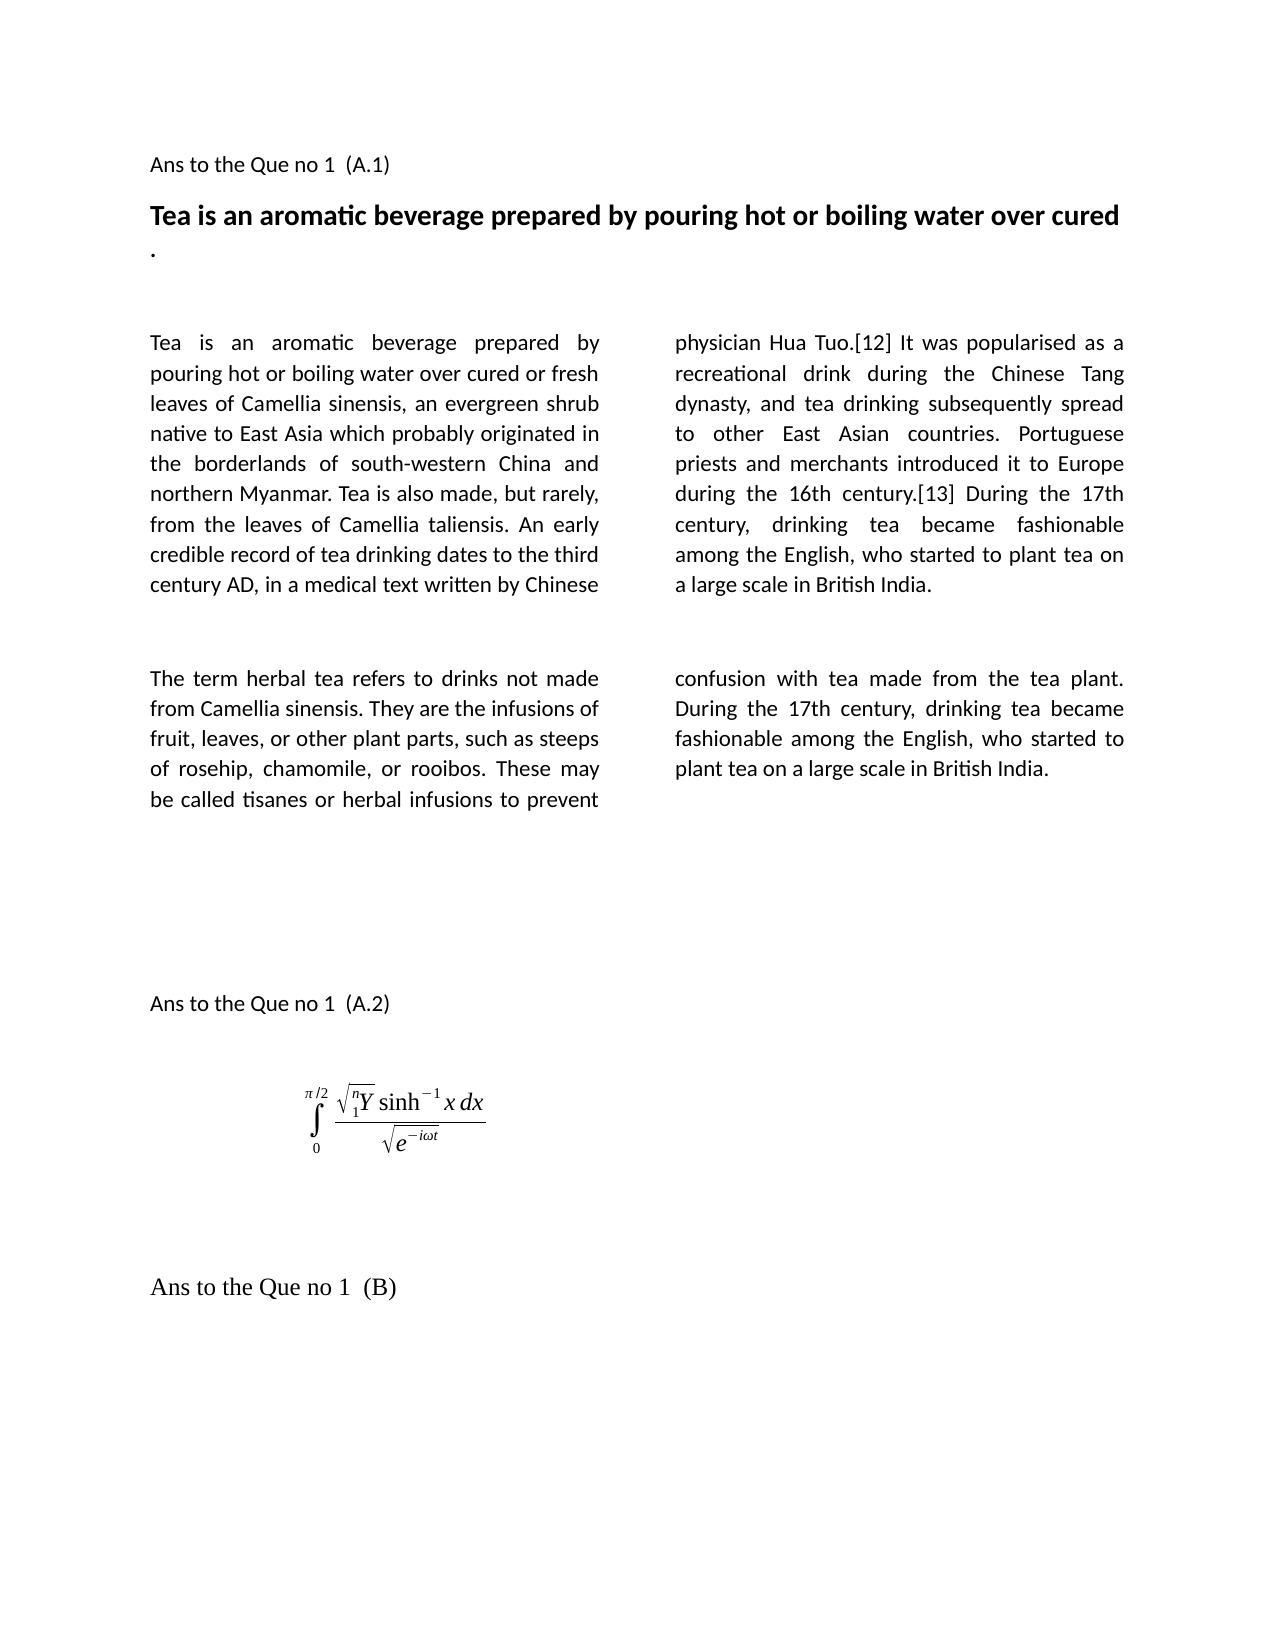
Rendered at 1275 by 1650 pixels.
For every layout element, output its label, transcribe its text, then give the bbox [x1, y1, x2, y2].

text Ans to the Que no 1 (A.1) [150, 150, 1125, 178]
text Tea is an aromatic beverage prepared by pouring hot or boiling water over cured . [150, 197, 1125, 263]
text The term herbal tea refers to drinks not made from Camellia sinensis. They are the infusions of fruit, leaves, or other plant parts, such as steeps of rosehip, chamomile, or rooibos. These may be called tisanes or herbal infusions to prevent confusion with tea made from the tea plant. During the 17th century, drinking tea became fashionable among the English, who started to plant tea on a large scale in British India. [675, 664, 1125, 782]
text Ans to the Que no 1 (B) [150, 1272, 1125, 1301]
text Tea is an aromatic beverage prepared by pouring hot or boiling water over cured or fresh leaves of Camellia sinensis, an evergreen shrub native to East Asia which probably originated in the borderlands of south-western China and northern Myanmar. Tea is also made, but rarely, from the leaves of Camellia taliensis. An early credible record of tea drinking dates to the third century AD, in a medical text written by Chinese physician Hua Tuo.[12] It was popularised as a recreational drink during the Chinese Tang dynasty, and tea drinking subsequently spread to other East Asian countries. Portuguese priests and merchants introduced it to Europe during the 16th century.[13] During the 17th century, drinking tea became fashionable among the English, who started to plant tea on a large scale in British India. [675, 328, 1125, 598]
text Ans to the Que no 1 (A.2) [150, 989, 1125, 1017]
text The term herbal tea refers to drinks not made from Camellia sinensis. They are the infusions of fruit, leaves, or other plant parts, such as steeps of rosehip, chamomile, or rooibos. These may be called tisanes or herbal infusions to prevent confusion with tea made from the tea plant. During the 17th century, drinking tea became fashionable among the English, who started to plant tea on a large scale in British India. [150, 664, 600, 813]
text Tea is an aromatic beverage prepared by pouring hot or boiling water over cured or fresh leaves of Camellia sinensis, an evergreen shrub native to East Asia which probably originated in the borderlands of south-western China and northern Myanmar. Tea is also made, but rarely, from the leaves of Camellia taliensis. An early credible record of tea drinking dates to the third century AD, in a medical text written by Chinese physician Hua Tuo.[12] It was popularised as a recreational drink during the Chinese Tang dynasty, and tea drinking subsequently spread to other East Asian countries. Portuguese priests and merchants introduced it to Europe during the 16th century.[13] During the 17th century, drinking tea became fashionable among the English, who started to plant tea on a large scale in British India. [150, 328, 600, 598]
